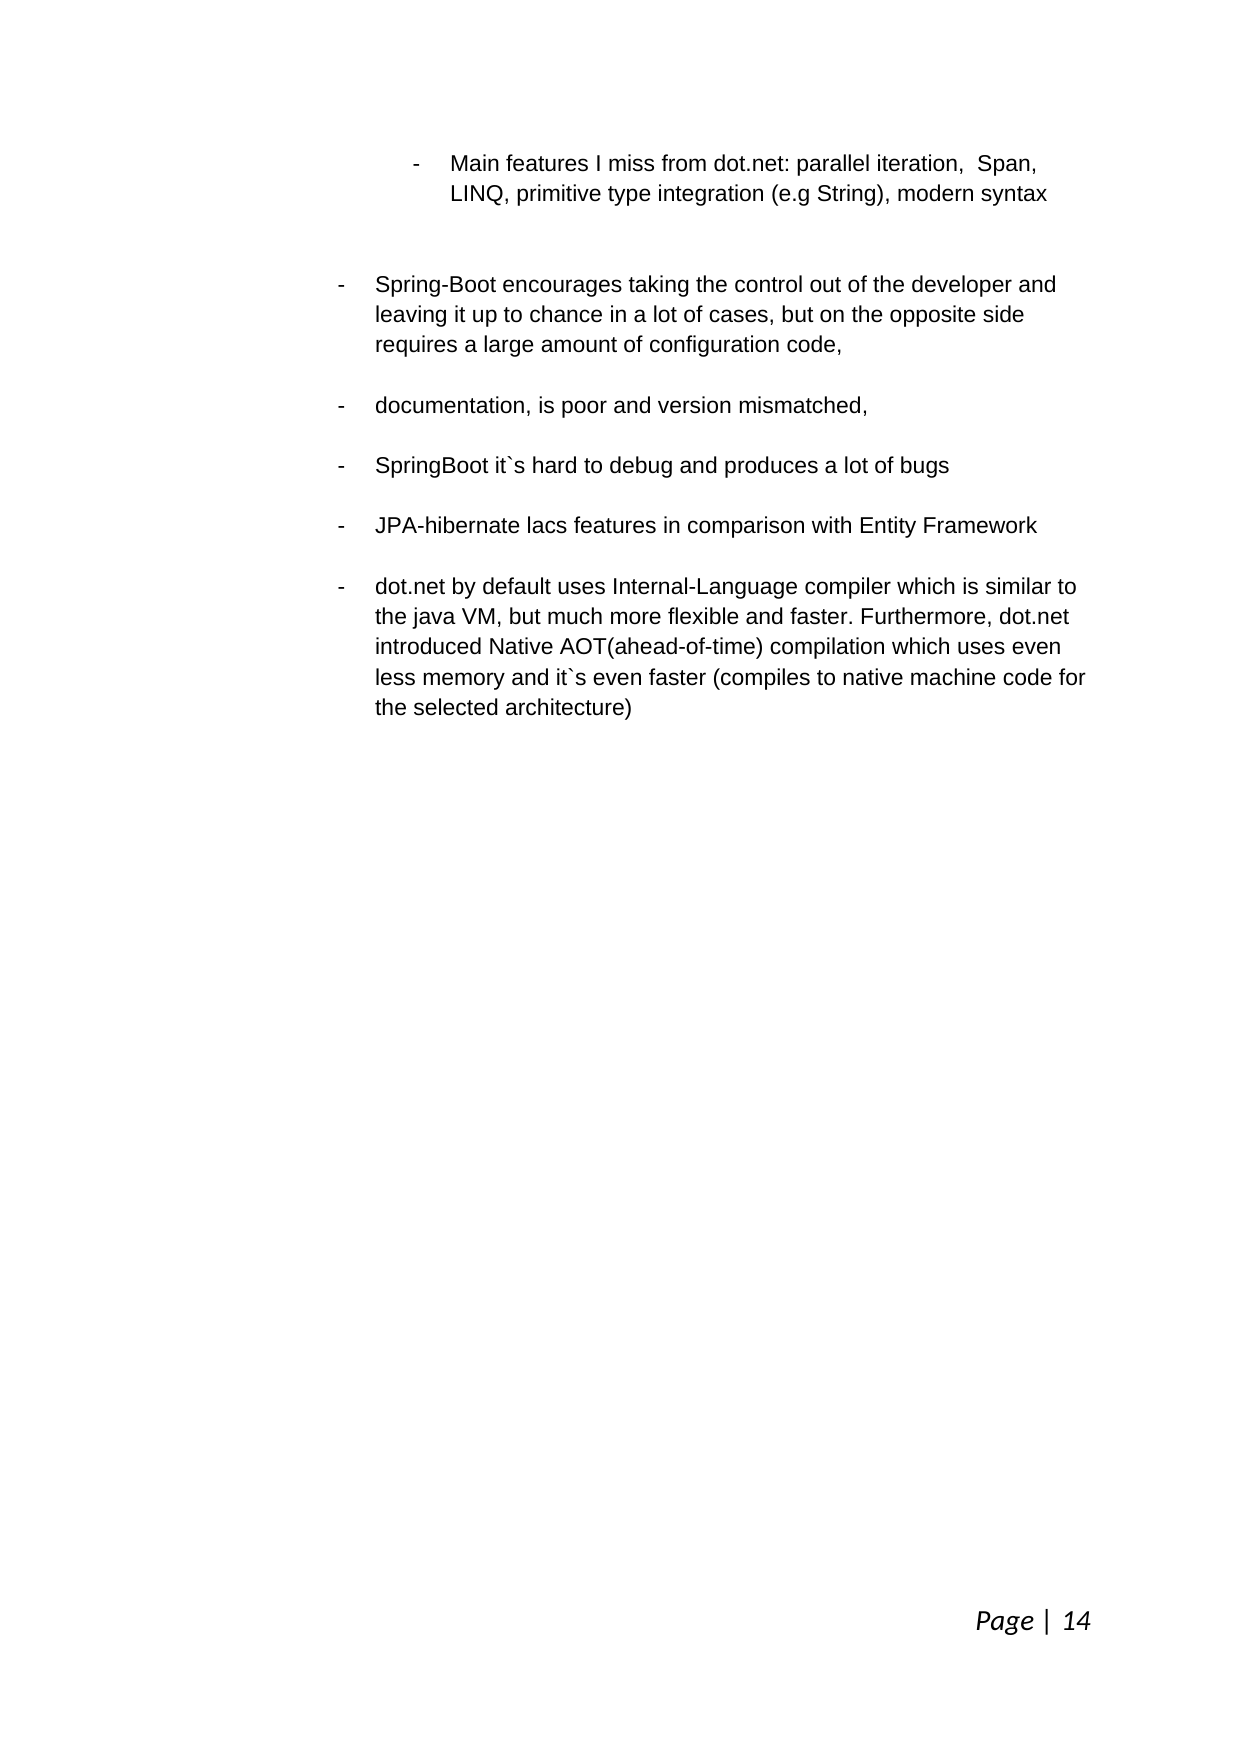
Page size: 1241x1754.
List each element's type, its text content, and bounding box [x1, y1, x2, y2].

list dot.net by default uses Internal-Language compiler which is similar to the java VM, but much more flexible and faster. Furthermore, dot.net introduced Native AOT(ahead-of-time) compilation which uses even less memory and it`s even faster (compiles to native machine code for the selected architecture) [337, 573, 1090, 720]
list JPA-hibernate lacs features in comparison with Entity Framework [337, 512, 1090, 539]
list SpringBoot it`s hard to debug and produces a lot of bugs [337, 452, 1090, 478]
list Spring-Boot encourages taking the control out of the developer and leaving it up to chance in a lot of cases, but on the opposite side requires a large amount of configuration code, [337, 271, 1090, 358]
list Main features I miss from dot.net: parallel iteration, Span, LINQ, primitive type integration (e.g String), modern syntax [412, 150, 1090, 207]
list documentation, is poor and version mismatched, [337, 392, 1090, 418]
